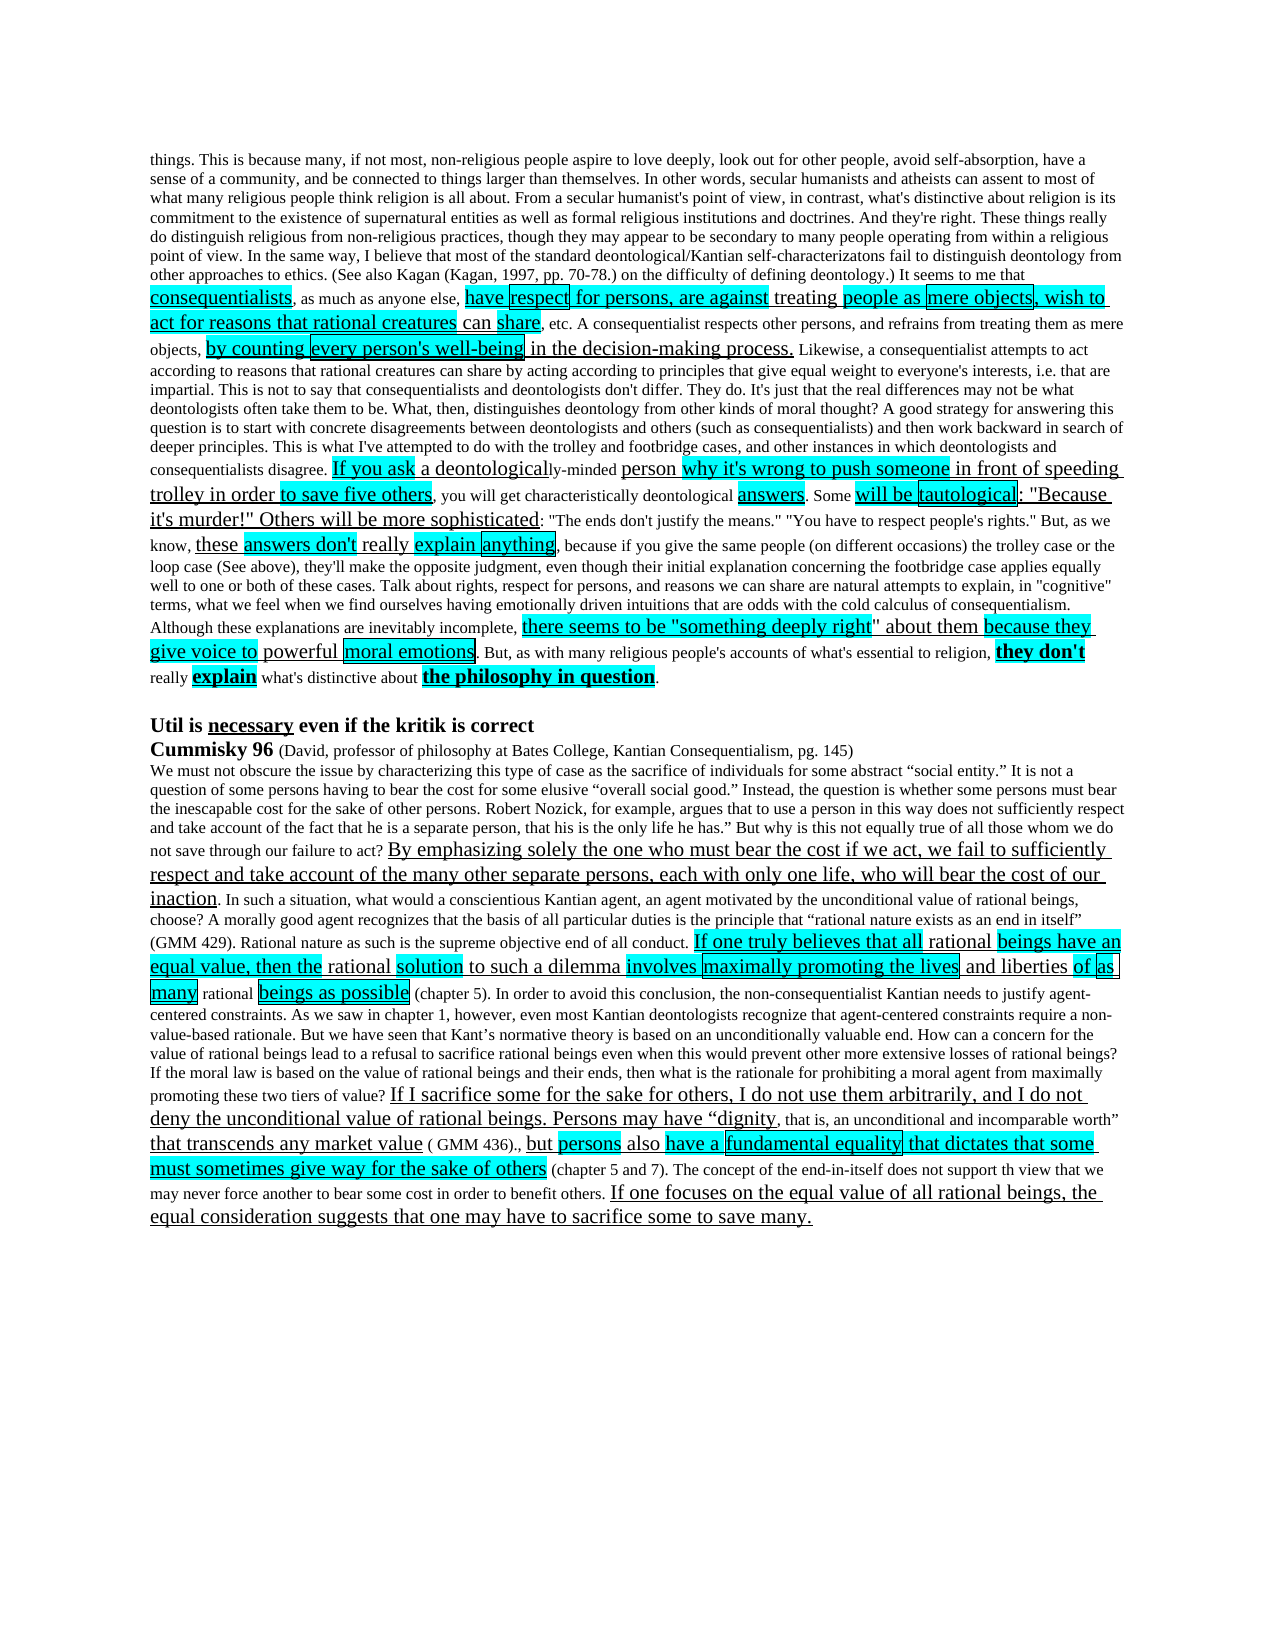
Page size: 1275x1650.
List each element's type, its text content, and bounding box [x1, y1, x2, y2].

text Util is necessary even if the kritik is correct [150, 713, 1125, 737]
text Cummisky 96 (David, professor of philosophy at Bates College, Kantian Consequentialism, pg. 145) [150, 737, 1125, 761]
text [150, 150, 1125, 688]
text We must not obscure the issue by characterizing this type of case as the sacrifice of individuals for some abstract “social entity.” It is not a question of some persons having to bear the cost for some elusive “overall social good.” Instead, the question is whether some persons must bear the inescapable cost for the sake of other persons. Robert Nozick, for example, argues that to use a person in this way does not sufficiently respect and take account of the fact that he is a separate person, that his is the only life he has.” But why is this not equally true of all those whom we do not save through our failure to act? By emphasizing solely the one who must bear the cost if we act, we fail to sufficiently respect and take account of the many other separate persons, each with only one life, who will bear the cost of our inaction. In such a situation, what would a conscientious Kantian agent, an agent motivated by the unconditional value of rational beings, choose? A morally good agent recognizes that the basis of all particular duties is the principle that “rational nature exists as an end in itself” (GMM 429). Rational nature as such is the supreme objective end of all conduct. If one truly believes that all rational beings have an equal value, then the rational solution to such a dilemma involves maximally promoting the lives and liberties of as many rational beings as possible (chapter 5). In order to avoid this conclusion, the non-consequentialist Kantian needs to justify agent-centered constraints. As we saw in chapter 1, however, even most Kantian deontologists recognize that agent-centered constraints require a non-value-based rationale. But we have seen that Kant’s normative theory is based on an unconditionally valuable end. How can a concern for the value of rational beings lead to a refusal to sacrifice rational beings even when this would prevent other more extensive losses of rational beings? If the moral law is based on the value of rational beings and their ends, then what is the rationale for prohibiting a moral agent from maximally promoting these two tiers of value? If I sacrifice some for the sake for others, I do not use them arbitrarily, and I do not deny the unconditional value of rational beings. Persons may have “dignity, that is, an unconditional and incomparable worth” that transcends any market value ( GMM 436)., but persons also have a fundamental equality that dictates that some must sometimes give way for the sake of others (chapter 5 and 7). The concept of the end-in-itself does not support th view that we may never force another to bear some cost in order to benefit others. If one focuses on the equal value of all rational beings, the equal consideration suggests that one may have to sacrifice some to save many. [150, 761, 1125, 1228]
